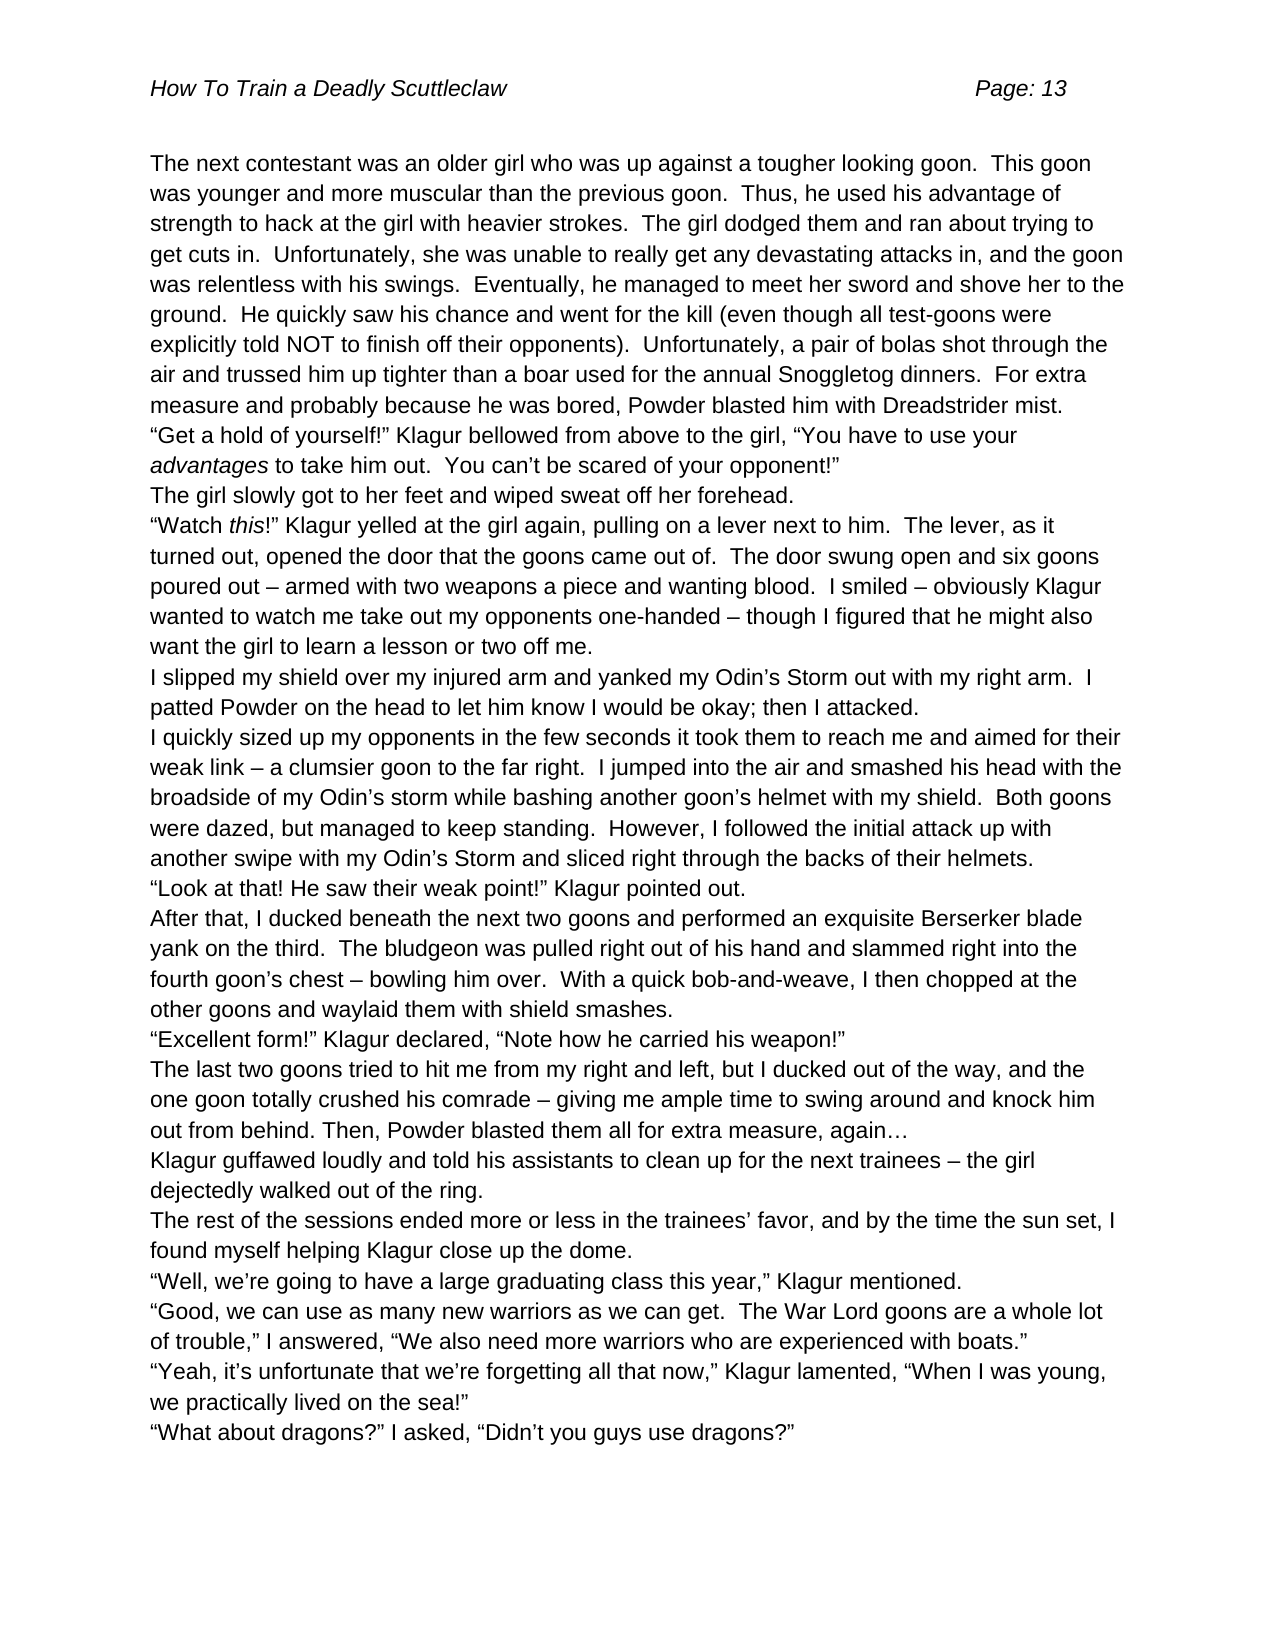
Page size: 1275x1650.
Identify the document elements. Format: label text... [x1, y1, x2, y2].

text I slipped my shield over my injured arm and yanked my Odin’s Storm out with my right arm. I patted Powder on the head to let him know I would be okay; then I attacked. [150, 663, 1125, 720]
text “Well, we’re going to have a large graduating class this year,” Klagur mentioned. [150, 1268, 1125, 1294]
text Klagur guffawed loudly and told his assistants to clean up for the next trainees – the girl dejectedly walked out of the ring. [150, 1147, 1125, 1203]
text “Watch this!” Klagur yelled at the girl again, pulling on a lever next to him. The lever, as it turned out, opened the door that the goons came out of. The door swung open and six goons poured out – armed with two weapons a piece and wanting blood. I smiled – obviously Klagur wanted to watch me take out my opponents one-handed – though I figured that he might also want the girl to learn a lesson or two off me. [150, 512, 1125, 660]
text I quickly sized up my opponents in the few seconds it took them to reach me and aimed for their weak link – a clumsier goon to the far right. I jumped into the air and smashed his head with the broadside of my Odin’s storm while bashing another goon’s helmet with my shield. Both goons were dazed, but managed to keep standing. However, I followed the initial attack up with another swipe with my Odin’s Storm and sliced right through the backs of their helmets. [150, 724, 1125, 871]
text The girl slowly got to her feet and wiped sweat off her forehead. [150, 482, 1125, 509]
text The next contestant was an older girl who was up against a tougher looking goon. This goon was younger and more muscular than the previous goon. Thus, he used his advantage of strength to hack at the girl with heavier strokes. The girl dodged them and ran about trying to get cuts in. Unfortunately, she was unable to really get any devastating attacks in, and the goon was relentless with his swings. Eventually, he managed to meet her sword and shove her to the ground. He quickly saw his chance and went for the kill (even though all test-goons were explicitly told NOT to finish off their opponents). Unfortunately, a pair of bolas shot through the air and trussed him up tighter than a boar used for the annual Snoggletog dinners. For extra measure and probably because he was bored, Powder blasted him with Dreadstrider mist. [150, 150, 1125, 418]
text “Excellent form!” Klagur declared, “Note how he carried his weapon!” [150, 1026, 1125, 1052]
text “What about dragons?” I asked, “Didn’t you guys use dragons?” [150, 1419, 1125, 1445]
text “Yeah, it’s unfortunate that we’re forgetting all that now,” Klagur lamented, “When I was young, we practically lived on the sea!” [150, 1358, 1125, 1415]
text “Good, we can use as many new warriors as we can get. The War Lord goons are a whole lot of trouble,” I answered, “We also need more warriors who are experienced with boats.” [150, 1298, 1125, 1354]
text “Look at that! He saw their weak point!” Klagur pointed out. [150, 875, 1125, 901]
text The last two goons tried to hit me from my right and left, but I ducked out of the way, and the one goon totally crushed his comrade – giving me ample time to swing around and knock him out from behind. Then, Powder blasted them all for extra measure, again… [150, 1056, 1125, 1143]
text After that, I ducked beneath the next two goons and performed an exquisite Berserker blade yank on the third. The bludgeon was pulled right out of his hand and slammed right into the fourth goon’s chest – bowling him over. With a quick bob-and-weave, I then chopped at the other goons and waylaid them with shield smashes. [150, 905, 1125, 1022]
text “Get a hold of yourself!” Klagur bellowed from above to the girl, “You have to use your advantages to take him out. You can’t be scared of your opponent!” [150, 422, 1125, 478]
text The rest of the sessions ended more or less in the trainees’ favor, and by the time the sun set, I found myself helping Klagur close up the dome. [150, 1207, 1125, 1264]
